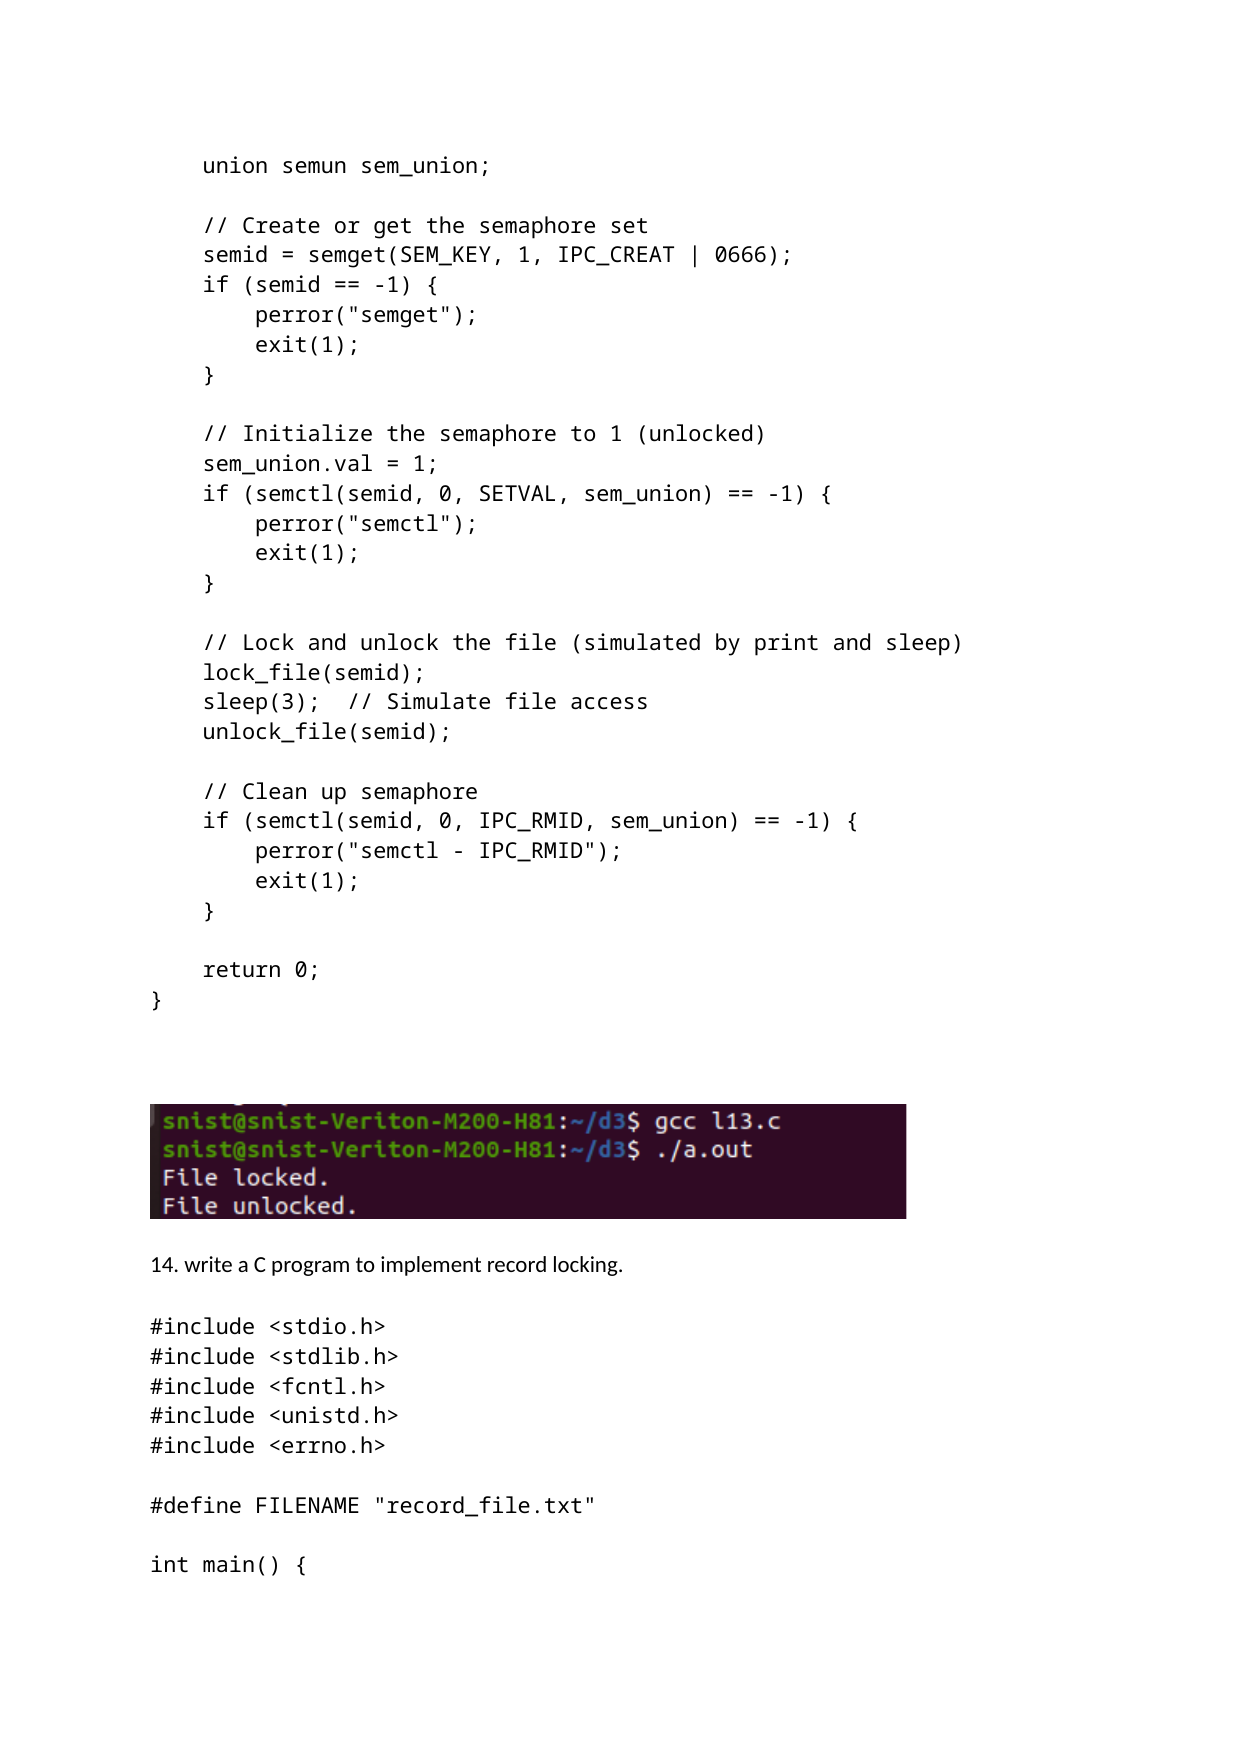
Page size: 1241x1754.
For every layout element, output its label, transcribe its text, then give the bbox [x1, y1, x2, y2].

text union semun sem_union; [150, 150, 1090, 180]
text #include <stdlib.h> [150, 1341, 1090, 1371]
text perror("semget"); [150, 299, 1090, 329]
text // Clean up semaphore [150, 776, 1090, 805]
text exit(1); [150, 537, 1090, 567]
text } [150, 895, 1090, 924]
text #define FILENAME "record_file.txt" [150, 1490, 1090, 1519]
text int main() { [150, 1549, 1090, 1579]
text perror("semctl - IPC_RMID"); [150, 835, 1090, 865]
text if (semid == -1) { [150, 269, 1090, 299]
text #include <fcntl.h> [150, 1371, 1090, 1400]
text sleep(3); // Simulate file access [150, 686, 1090, 716]
text } [150, 567, 1090, 597]
text // Create or get the semaphore set [150, 209, 1090, 239]
text 14. write a C program to implement record locking. [150, 1251, 1090, 1279]
text exit(1); [150, 329, 1090, 358]
text if (semctl(semid, 0, IPC_RMID, sem_union) == -1) { [150, 805, 1090, 835]
text } [150, 358, 1090, 388]
text return 0; [150, 954, 1090, 984]
text } [150, 984, 1090, 1014]
text #include <stdio.h> [150, 1311, 1090, 1341]
text // Initialize the semaphore to 1 (unlocked) [150, 418, 1090, 448]
text sem_union.val = 1; [150, 448, 1090, 478]
text if (semctl(semid, 0, SETVAL, sem_union) == -1) { [150, 478, 1090, 507]
text lock_file(semid); [150, 656, 1090, 686]
text semid = semget(SEM_KEY, 1, IPC_CREAT | 0666); [150, 239, 1090, 269]
text exit(1); [150, 865, 1090, 895]
picture [150, 1104, 907, 1219]
text // Lock and unlock the file (simulated by print and sleep) [150, 627, 1090, 656]
text #include <unistd.h> [150, 1400, 1090, 1430]
text perror("semctl"); [150, 507, 1090, 537]
text #include <errno.h> [150, 1430, 1090, 1460]
text unlock_file(semid); [150, 716, 1090, 746]
